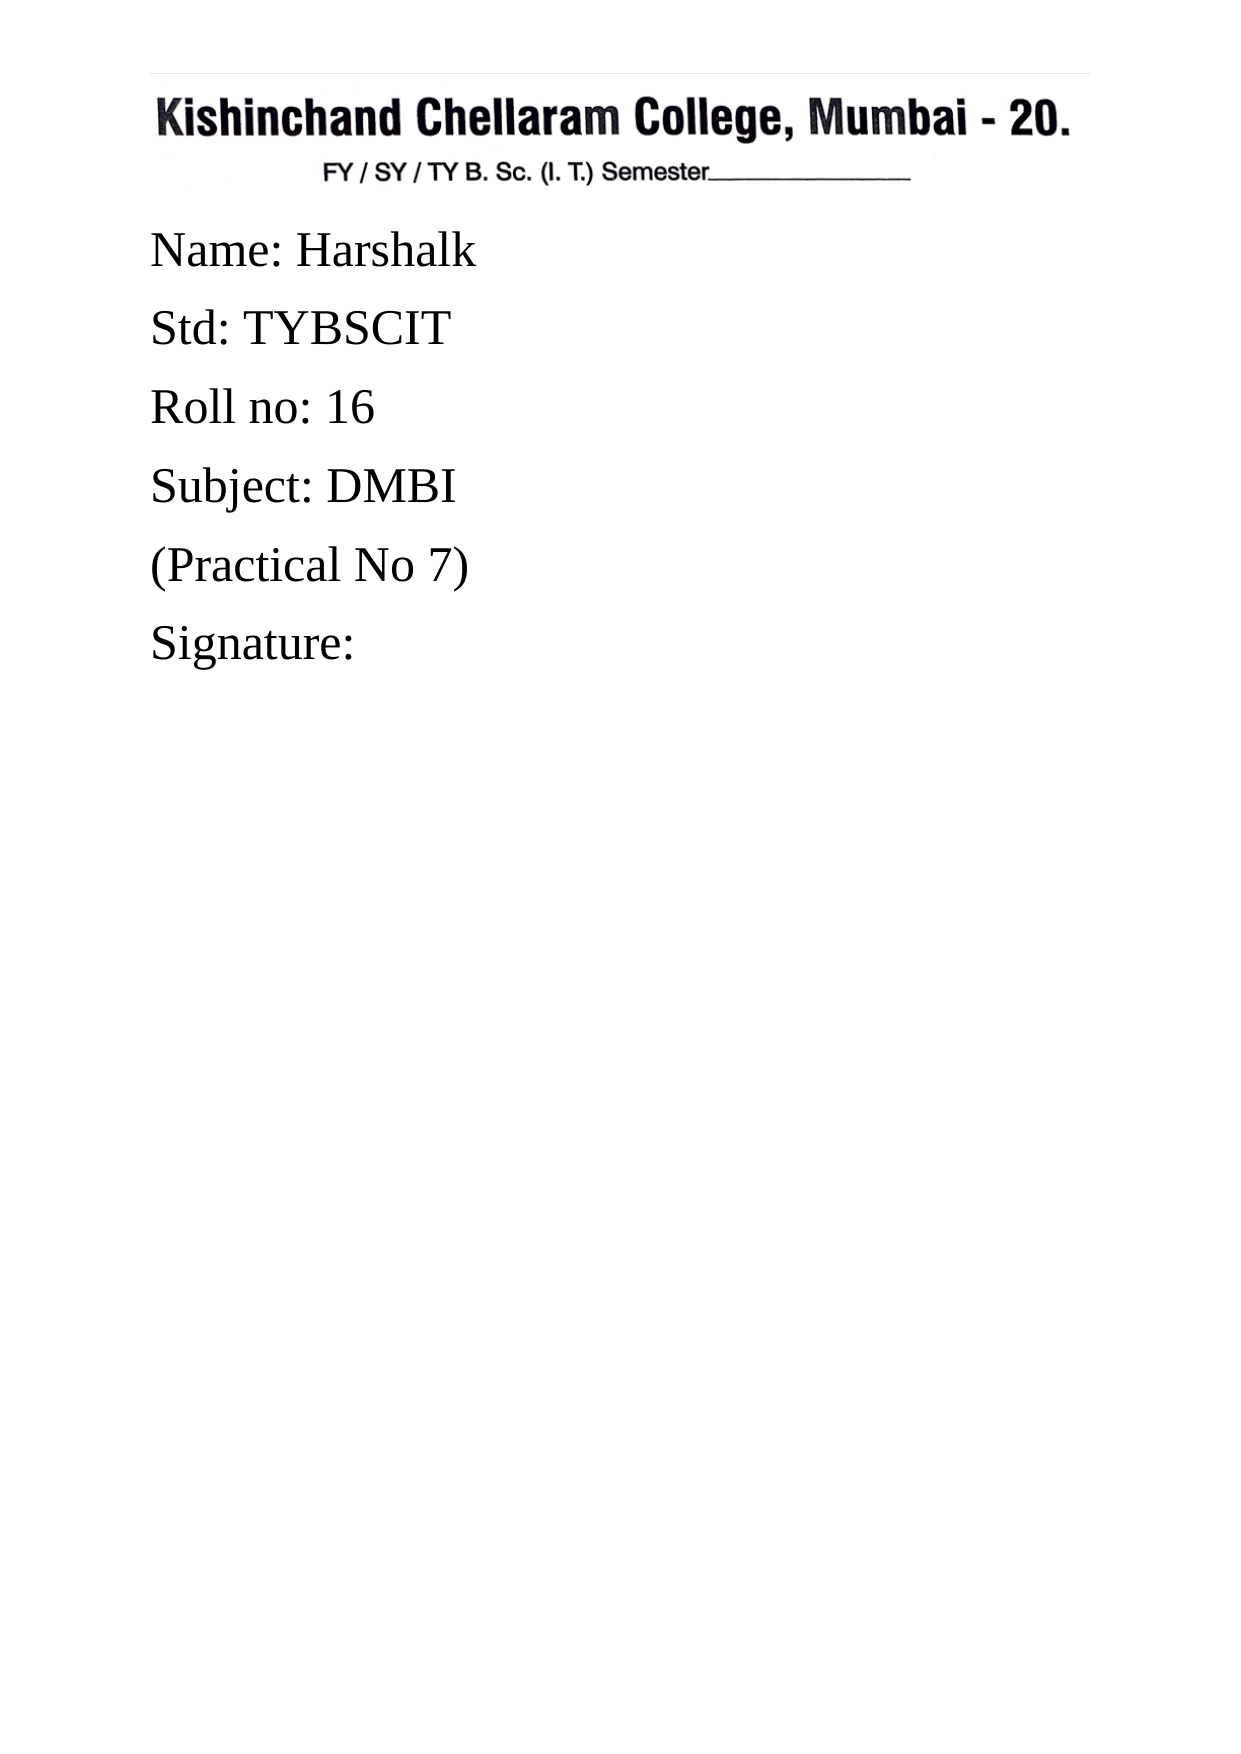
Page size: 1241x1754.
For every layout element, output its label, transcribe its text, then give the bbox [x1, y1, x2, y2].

text Std: TYBSCIT [150, 298, 1090, 356]
text Subject: DMBI [150, 456, 1090, 513]
picture [150, 73, 1091, 192]
text (Practical No 7) [150, 534, 1090, 592]
text Signature: [150, 613, 1090, 671]
text Roll no: 16 [150, 377, 1090, 434]
text Name: Harshalk [150, 219, 1090, 277]
